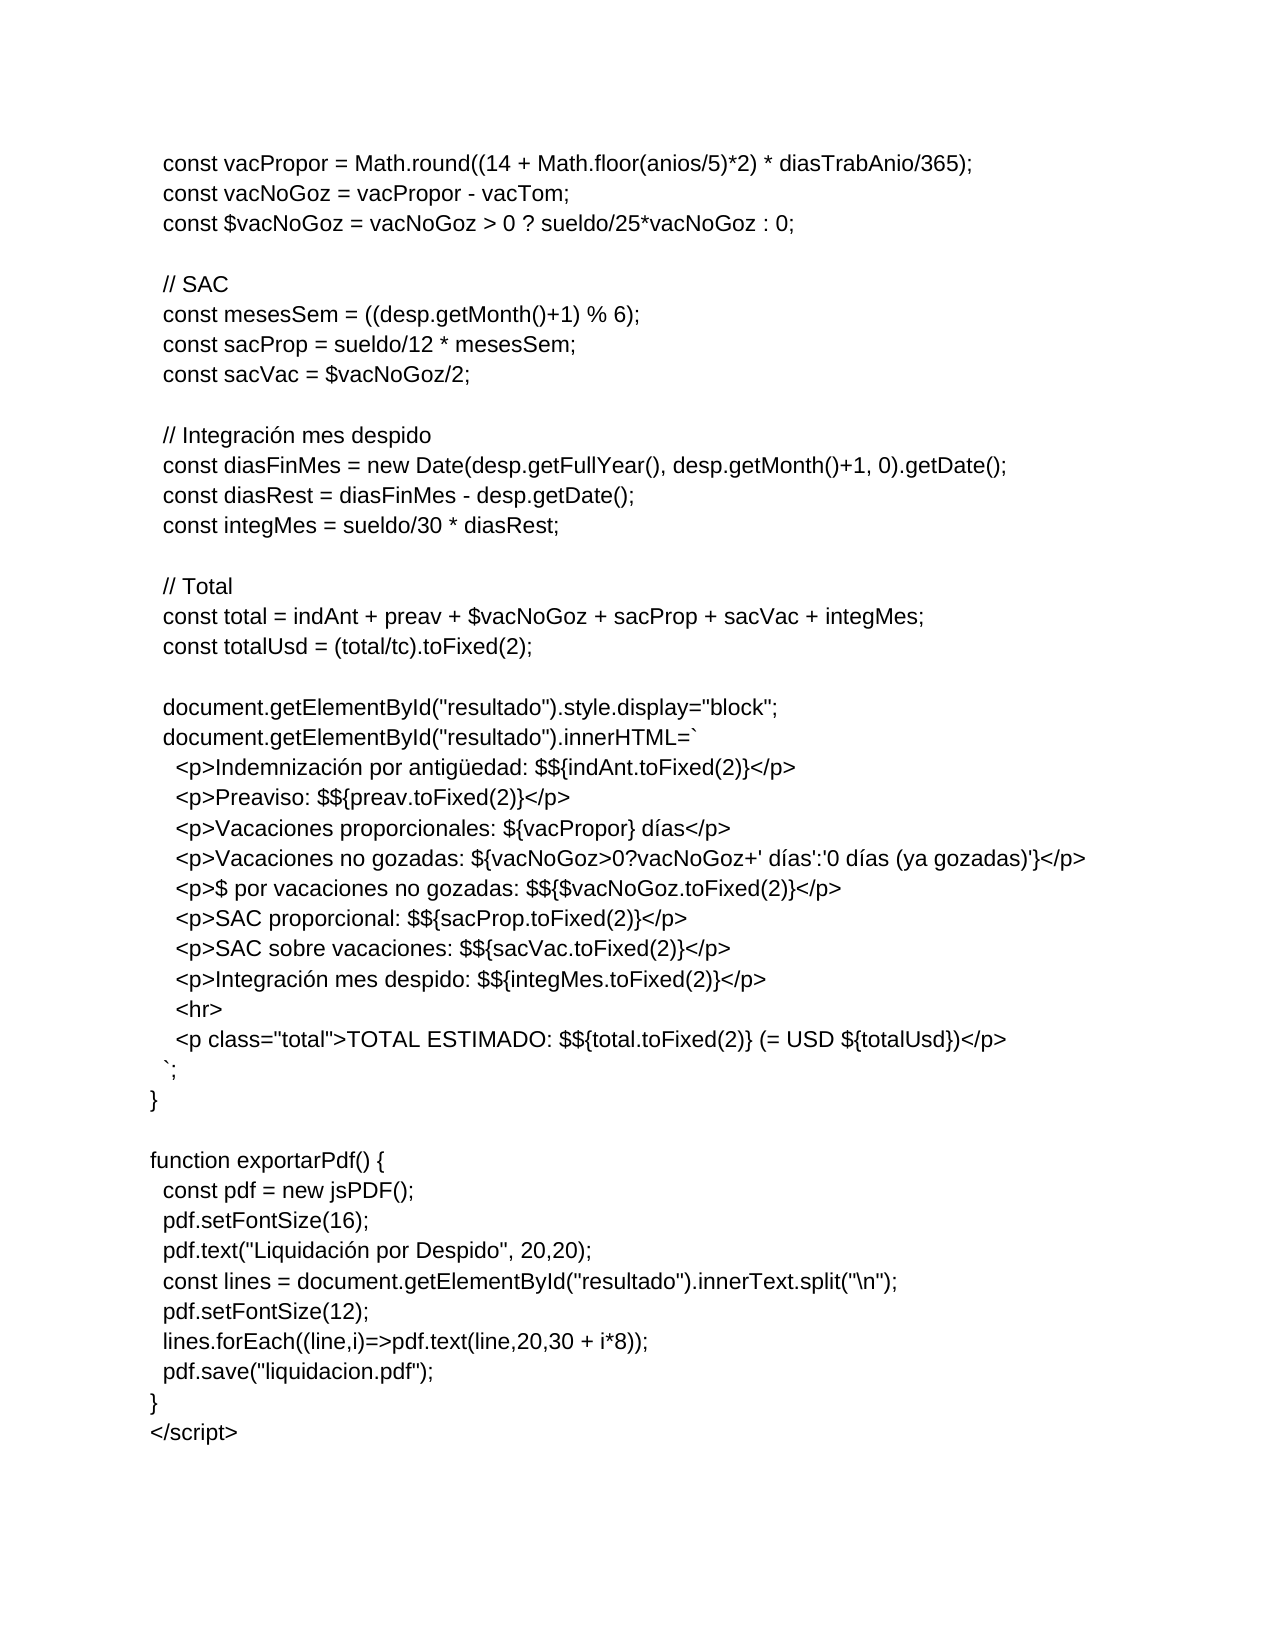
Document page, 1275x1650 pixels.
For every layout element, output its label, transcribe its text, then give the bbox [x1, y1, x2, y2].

text const vacNoGoz = vacPropor - vacTom; [150, 180, 1125, 207]
text <p>SAC sobre vacaciones: $${sacVac.toFixed(2)}</p> [150, 935, 1125, 962]
text pdf.text("Liquidación por Despido", 20,20); [150, 1237, 1125, 1264]
text <p>Vacaciones proporcionales: ${vacPropor} días</p> [150, 814, 1125, 841]
text `; [150, 1056, 1125, 1083]
text const totalUsd = (total/tc).toFixed(2); [150, 633, 1125, 660]
text <p class="total">TOTAL ESTIMADO: $${total.toFixed(2)} (= USD ${totalUsd})</p> [150, 1026, 1125, 1052]
text const diasFinMes = new Date(desp.getFullYear(), desp.getMonth()+1, 0).getDate(); [150, 452, 1125, 478]
text pdf.save("liquidacion.pdf"); [150, 1358, 1125, 1385]
text const diasRest = diasFinMes - desp.getDate(); [150, 482, 1125, 509]
text <p>Vacaciones no gozadas: ${vacNoGoz>0?vacNoGoz+' días':'0 días (ya gozadas)'}</p> [150, 845, 1125, 871]
text pdf.setFontSize(12); [150, 1298, 1125, 1324]
text const total = indAnt + preav + $vacNoGoz + sacProp + sacVac + integMes; [150, 603, 1125, 629]
text <p>Indemnización por antigüedad: $${indAnt.toFixed(2)}</p> [150, 754, 1125, 781]
text const pdf = new jsPDF(); [150, 1177, 1125, 1203]
text function exportarPdf() { [150, 1147, 1125, 1173]
text lines.forEach((line,i)=>pdf.text(line,20,30 + i*8)); [150, 1328, 1125, 1354]
text pdf.setFontSize(16); [150, 1207, 1125, 1234]
text // SAC [150, 271, 1125, 297]
text document.getElementById("resultado").innerHTML=` [150, 724, 1125, 750]
text <hr> [150, 996, 1125, 1022]
text const vacPropor = Math.round((14 + Math.floor(anios/5)*2) * diasTrabAnio/365); [150, 150, 1125, 176]
text </script> [150, 1419, 1125, 1445]
text const $vacNoGoz = vacNoGoz > 0 ? sueldo/25*vacNoGoz : 0; [150, 210, 1125, 237]
text const mesesSem = ((desp.getMonth()+1) % 6); [150, 301, 1125, 327]
text <p>SAC proporcional: $${sacProp.toFixed(2)}</p> [150, 905, 1125, 932]
text <p>$ por vacaciones no gozadas: $${$vacNoGoz.toFixed(2)}</p> [150, 875, 1125, 901]
text } [150, 1086, 1125, 1113]
text const sacProp = sueldo/12 * mesesSem; [150, 331, 1125, 358]
text // Total [150, 573, 1125, 599]
text const sacVac = $vacNoGoz/2; [150, 361, 1125, 388]
text const integMes = sueldo/30 * diasRest; [150, 512, 1125, 539]
text } [150, 1388, 1125, 1415]
text const lines = document.getElementById("resultado").innerText.split("\n"); [150, 1268, 1125, 1294]
text // Integración mes despido [150, 422, 1125, 448]
text <p>Preaviso: $${preav.toFixed(2)}</p> [150, 784, 1125, 811]
text document.getElementById("resultado").style.display="block"; [150, 694, 1125, 720]
text <p>Integración mes despido: $${integMes.toFixed(2)}</p> [150, 966, 1125, 992]
